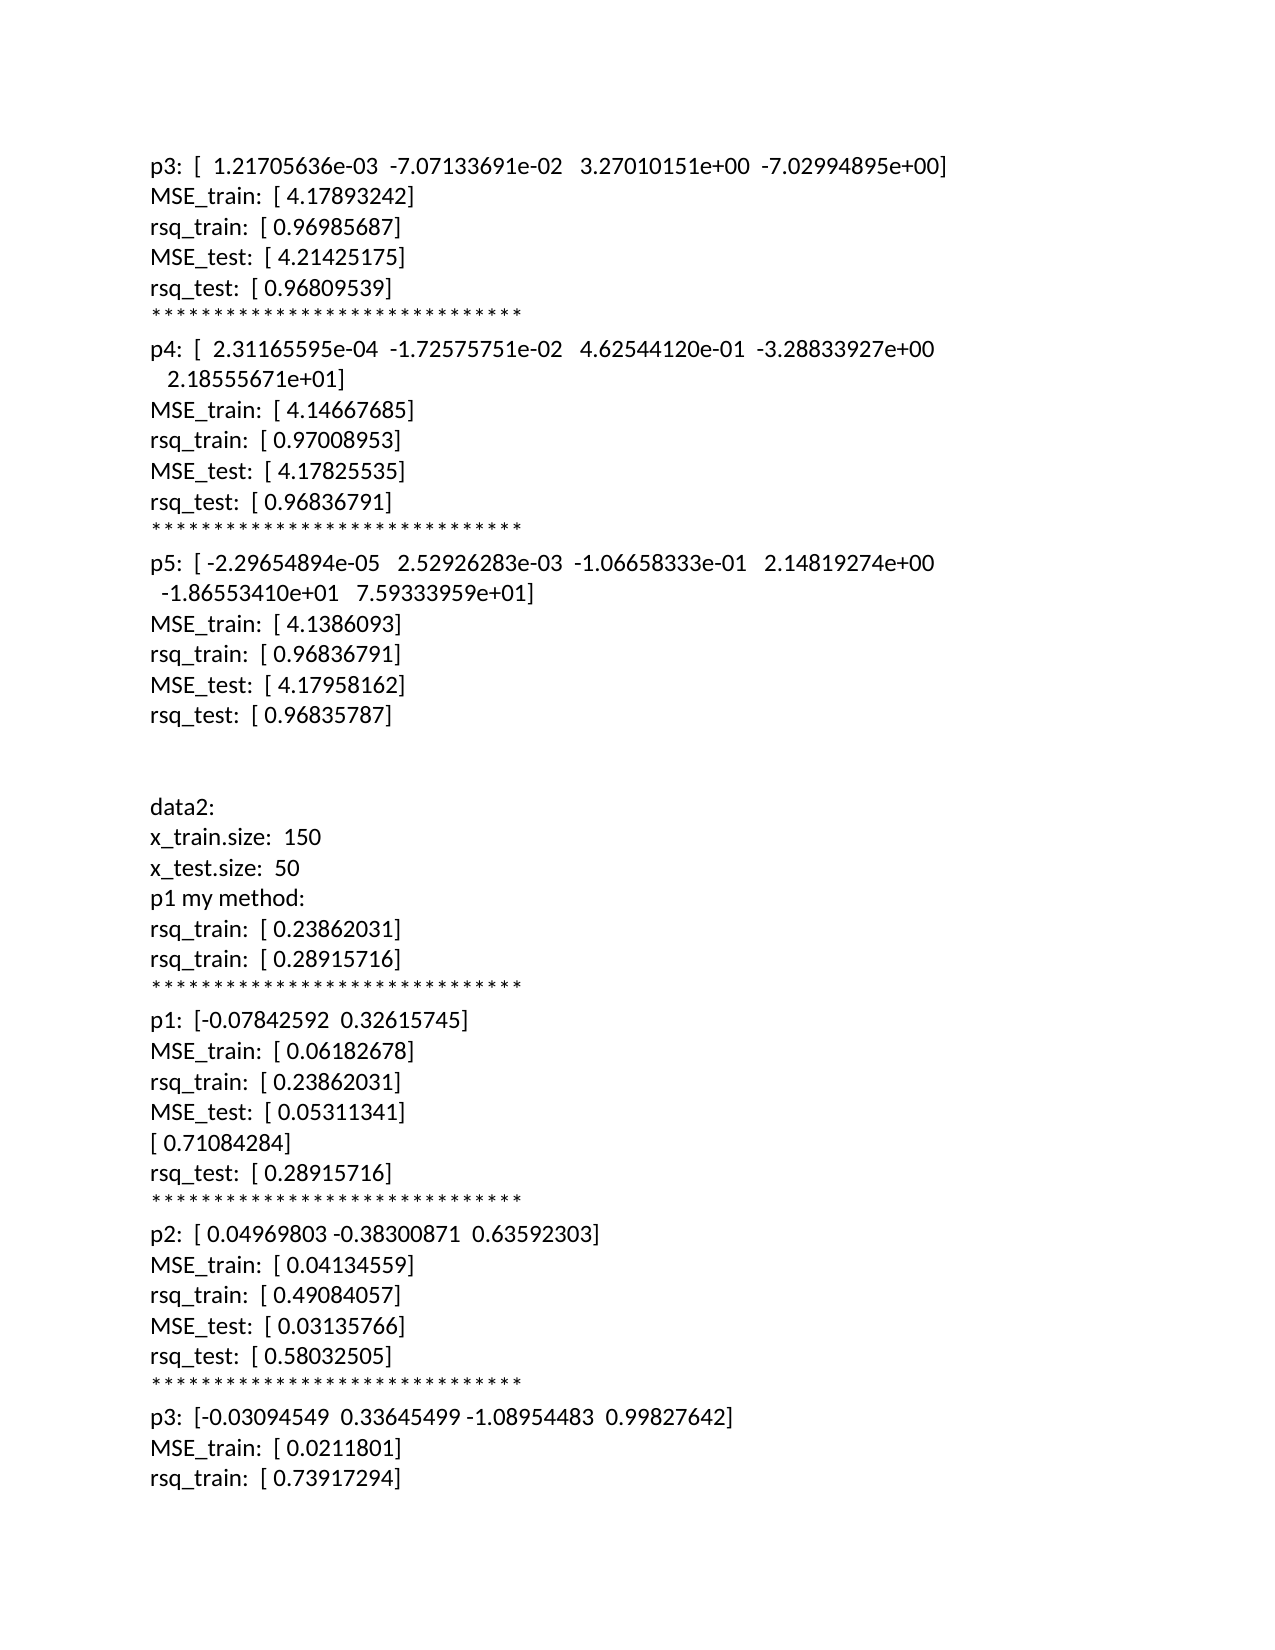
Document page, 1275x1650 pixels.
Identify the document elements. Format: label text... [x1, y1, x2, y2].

text rsq_train: [ 0.49084057] [150, 1279, 1125, 1310]
text x_test.size: 50 [150, 852, 1125, 882]
text rsq_train: [ 0.73917294] [150, 1462, 1125, 1493]
text rsq_train: [ 0.97008953] [150, 425, 1125, 455]
text MSE_train: [ 4.1386093] [150, 608, 1125, 638]
text p5: [ -2.29654894e-05 2.52926283e-03 -1.06658333e-01 2.14819274e+00 [150, 547, 1125, 577]
text rsq_train: [ 0.28915716] [150, 943, 1125, 974]
text MSE_train: [ 4.17893242] [150, 181, 1125, 211]
text MSE_test: [ 4.17825535] [150, 455, 1125, 486]
text rsq_test: [ 0.96836791] [150, 486, 1125, 516]
text [ 0.71084284] [150, 1127, 1125, 1157]
text MSE_test: [ 4.21425175] [150, 242, 1125, 272]
text ****************************** [150, 1188, 1125, 1218]
text ****************************** [150, 516, 1125, 547]
text p2: [ 0.04969803 -0.38300871 0.63592303] [150, 1218, 1125, 1249]
text p1: [-0.07842592 0.32615745] [150, 1004, 1125, 1035]
text rsq_test: [ 0.96809539] [150, 272, 1125, 303]
text -1.86553410e+01 7.59333959e+01] [150, 577, 1125, 608]
text p1 my method: [150, 882, 1125, 913]
text rsq_train: [ 0.96985687] [150, 211, 1125, 242]
text rsq_test: [ 0.96835787] [150, 699, 1125, 730]
text MSE_train: [ 0.0211801] [150, 1432, 1125, 1462]
text rsq_train: [ 0.96836791] [150, 638, 1125, 669]
text p4: [ 2.31165595e-04 -1.72575751e-02 4.62544120e-01 -3.28833927e+00 [150, 333, 1125, 364]
text rsq_test: [ 0.58032505] [150, 1340, 1125, 1371]
text rsq_train: [ 0.23862031] [150, 913, 1125, 943]
text MSE_train: [ 4.14667685] [150, 394, 1125, 425]
text rsq_test: [ 0.28915716] [150, 1157, 1125, 1188]
text ****************************** [150, 974, 1125, 1004]
text p3: [-0.03094549 0.33645499 -1.08954483 0.99827642] [150, 1401, 1125, 1432]
text MSE_train: [ 0.06182678] [150, 1035, 1125, 1066]
text MSE_test: [ 0.03135766] [150, 1310, 1125, 1340]
text rsq_train: [ 0.23862031] [150, 1066, 1125, 1096]
text 2.18555671e+01] [150, 364, 1125, 394]
text ****************************** [150, 1371, 1125, 1401]
text MSE_train: [ 0.04134559] [150, 1249, 1125, 1279]
text MSE_test: [ 0.05311341] [150, 1096, 1125, 1127]
text p3: [ 1.21705636e-03 -7.07133691e-02 3.27010151e+00 -7.02994895e+00] [150, 150, 1125, 181]
text data2: [150, 791, 1125, 821]
text MSE_test: [ 4.17958162] [150, 669, 1125, 699]
text ****************************** [150, 303, 1125, 333]
text x_train.size: 150 [150, 821, 1125, 852]
